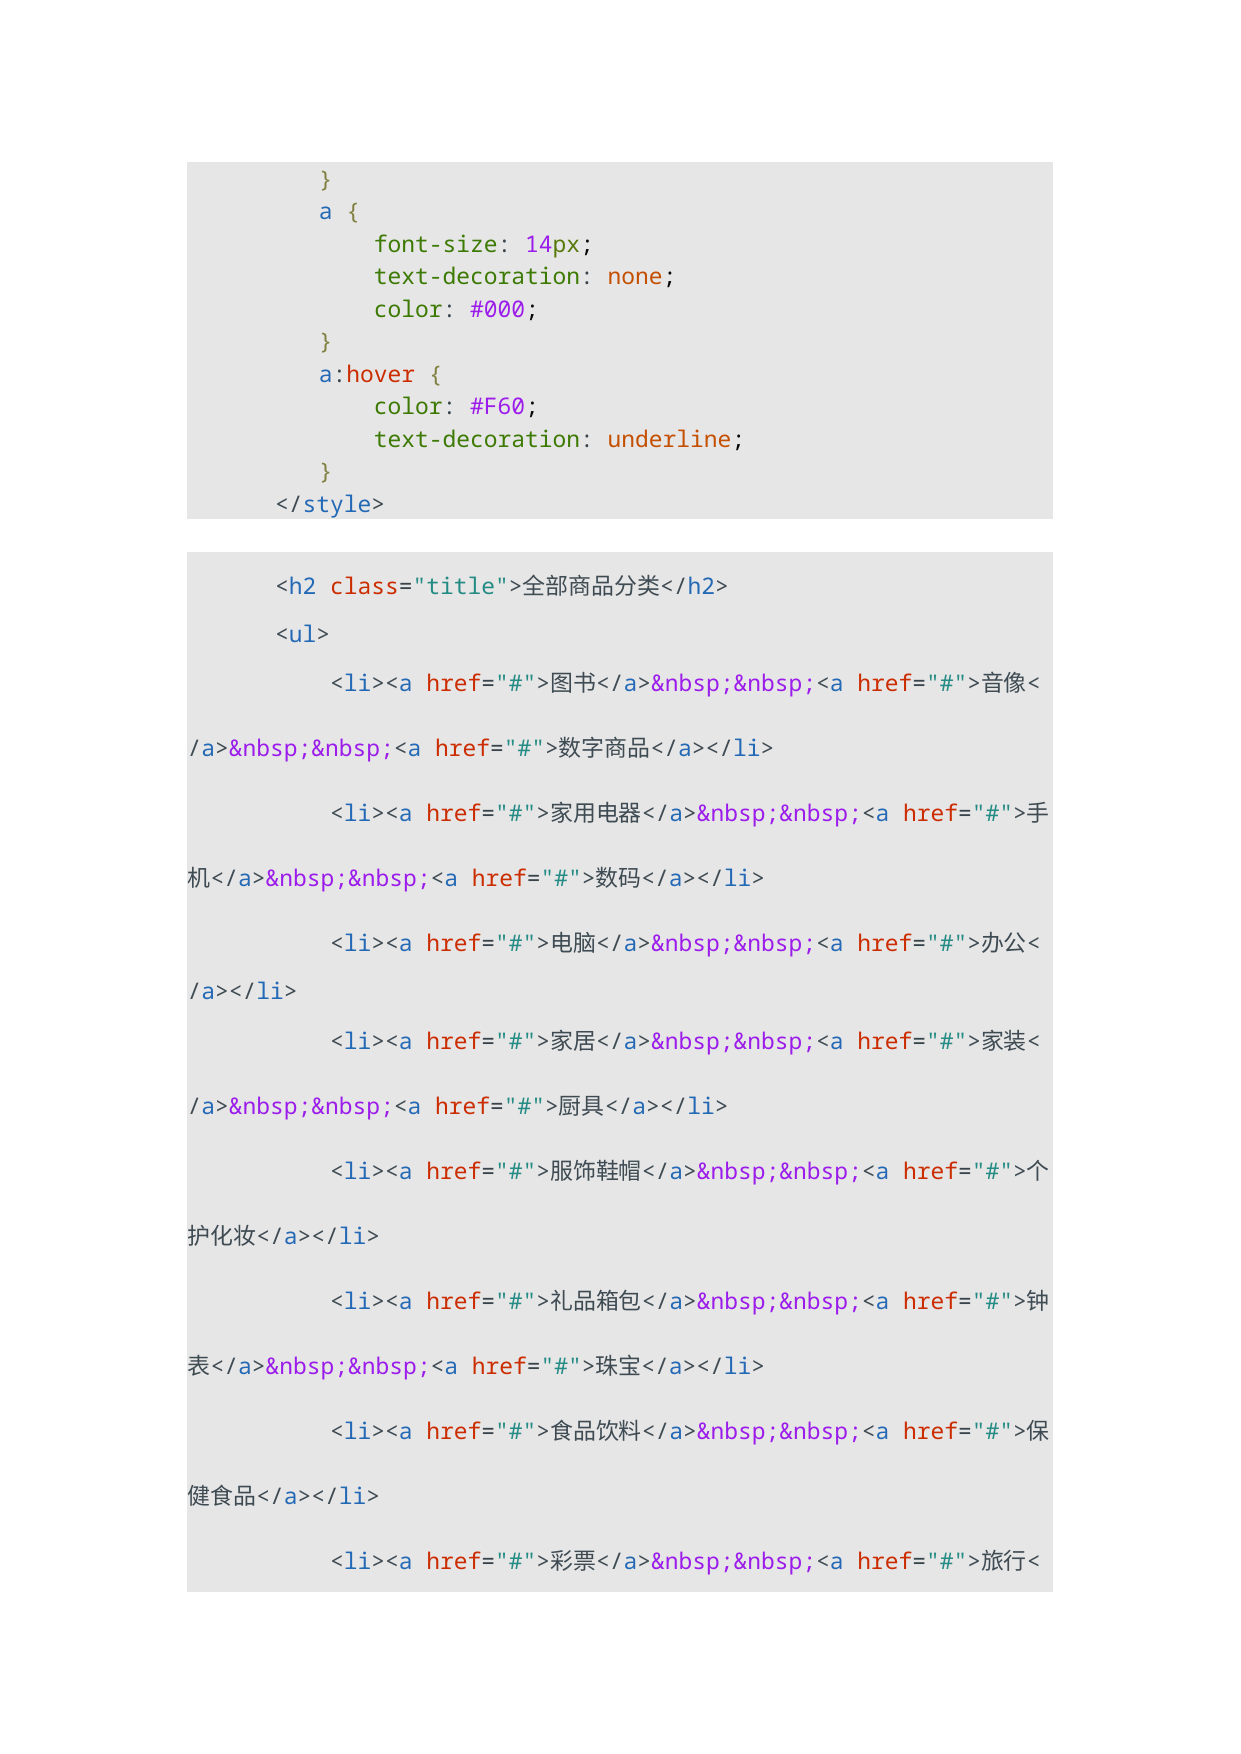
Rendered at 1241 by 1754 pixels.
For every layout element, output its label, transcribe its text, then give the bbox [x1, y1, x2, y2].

text <li><a href="#">礼品箱包</a>&nbsp;&nbsp;<a href="#">钟表</a>&nbsp;&nbsp;<a href="#">珠宝</a></li> [187, 1267, 1053, 1397]
text } [187, 454, 1053, 487]
text <ul> [187, 617, 1053, 649]
text text-decoration: none; [187, 259, 1053, 292]
text font-size: 14px; [187, 227, 1053, 259]
text color: #000; [187, 292, 1053, 324]
text } [187, 162, 1053, 194]
text a { [187, 194, 1053, 227]
text } [187, 324, 1053, 357]
text </style> [187, 487, 1053, 519]
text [187, 1527, 1053, 1592]
text <li><a href="#">食品饮料</a>&nbsp;&nbsp;<a href="#">保健食品</a></li> [187, 1397, 1053, 1527]
text text-decoration: underline; [187, 422, 1053, 454]
text <li><a href="#">电脑</a>&nbsp;&nbsp;<a href="#">办公</a></li> [187, 909, 1053, 1007]
text <h2 class="title">全部商品分类</h2> [187, 552, 1053, 617]
text <li><a href="#">家用电器</a>&nbsp;&nbsp;<a href="#">手机</a>&nbsp;&nbsp;<a href="#">数码</a></li> [187, 779, 1053, 909]
text <li><a href="#">服饰鞋帽</a>&nbsp;&nbsp;<a href="#">个护化妆</a></li> [187, 1137, 1053, 1267]
text a:hover { [187, 357, 1053, 389]
text <li><a href="#">图书</a>&nbsp;&nbsp;<a href="#">音像</a>&nbsp;&nbsp;<a href="#">数字商品</a></li> [187, 649, 1053, 779]
text color: #F60; [187, 389, 1053, 422]
text <li><a href="#">家居</a>&nbsp;&nbsp;<a href="#">家装</a>&nbsp;&nbsp;<a href="#">厨具</a></li> [187, 1007, 1053, 1137]
